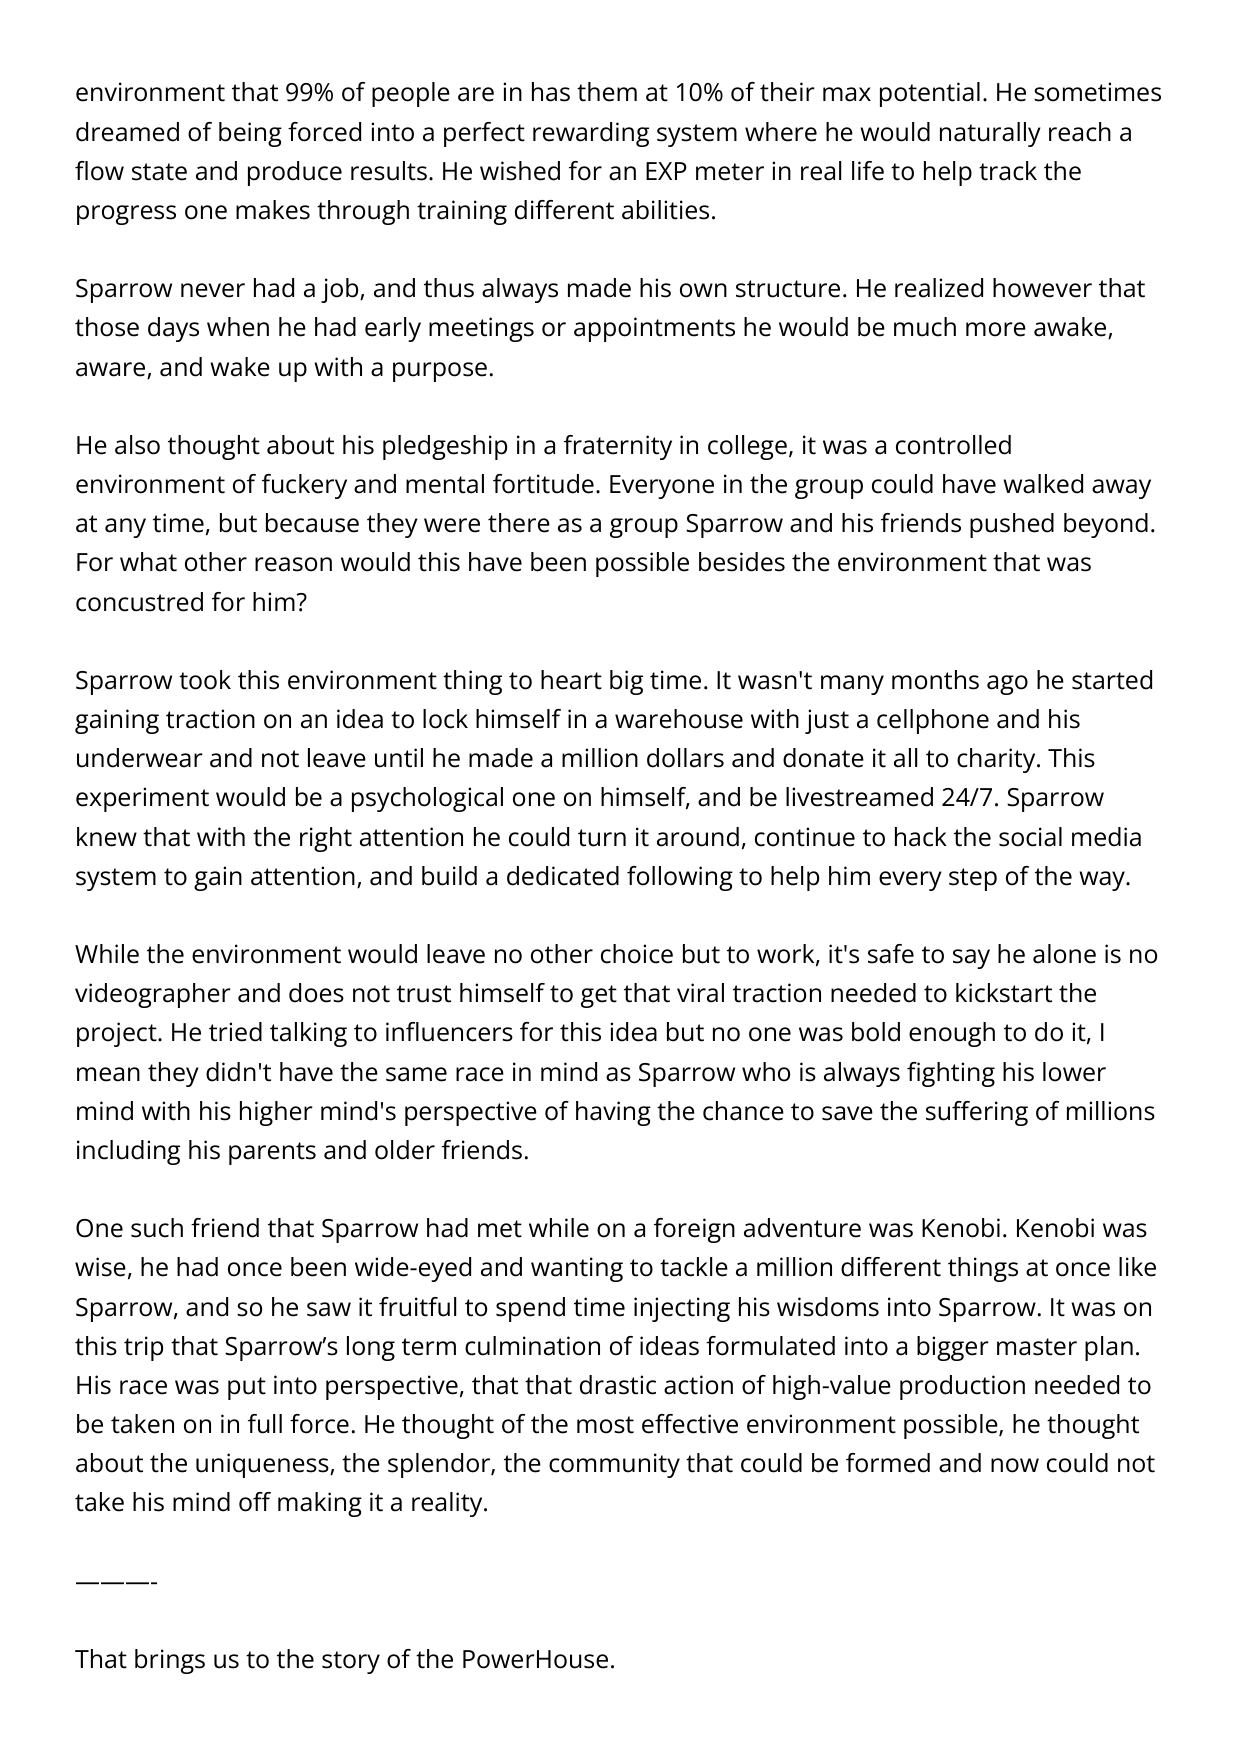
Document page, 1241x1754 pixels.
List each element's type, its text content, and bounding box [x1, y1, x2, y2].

text Sparrow took this environment thing to heart big time. It wasn't many months ago he started gaining traction on an idea to lock himself in a warehouse with just a cellphone and his underwear and not leave until he made a million dollars and donate it all to charity. This experiment would be a psychological one on himself, and be livestreamed 24/7. Sparrow knew that with the right attention he could turn it around, continue to hack the social media system to gain attention, and build a dedicated following to help him every step of the way. [75, 662, 1165, 892]
text Sparrow never had a job, and thus always made his own structure. He realized however that those days when he had early meetings or appointments he would be much more awake, aware, and wake up with a purpose. [75, 271, 1165, 383]
text He also thought about his pledgeship in a fraternity in college, it was a controlled environment of fuckery and mental fortitude. Everyone in the group could have walked away at any time, but because they were there as a group Sparrow and his friends pushed beyond. For what other reason would this have been possible besides the environment that was concustred for him? [75, 427, 1165, 618]
text That brings us to the story of the PowerHouse. [75, 1642, 1165, 1676]
text ———- [75, 1563, 1165, 1597]
text While the environment would leave no other choice but to work, it's safe to say he alone is no videographer and does not trust himself to get that viral traction needed to kickstart the project. He tried talking to influencers for this idea but no one was bold enough to do it, I mean they didn't have the same race in mind as Sparrow who is always fighting his lower mind with his higher mind's perspective of having the chance to save the suffering of millions including his parents and older friends. [75, 937, 1165, 1167]
text One such friend that Sparrow had met while on a foreign adventure was Kenobi. Kenobi was wise, he had once been wide-eyed and wanting to tackle a million different things at once like Sparrow, and so he saw it fruitful to spend time injecting his wisdoms into Sparrow. It was on this trip that Sparrow’s long term culmination of ideas formulated into a bigger master plan. His race was put into perspective, that that drastic action of high-value production needed to be taken on in full force. He thought of the most effective environment possible, he thought about the uniqueness, the splendor, the community that could be formed and now could not take his mind off making it a reality. [75, 1211, 1165, 1519]
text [75, 75, 1165, 227]
